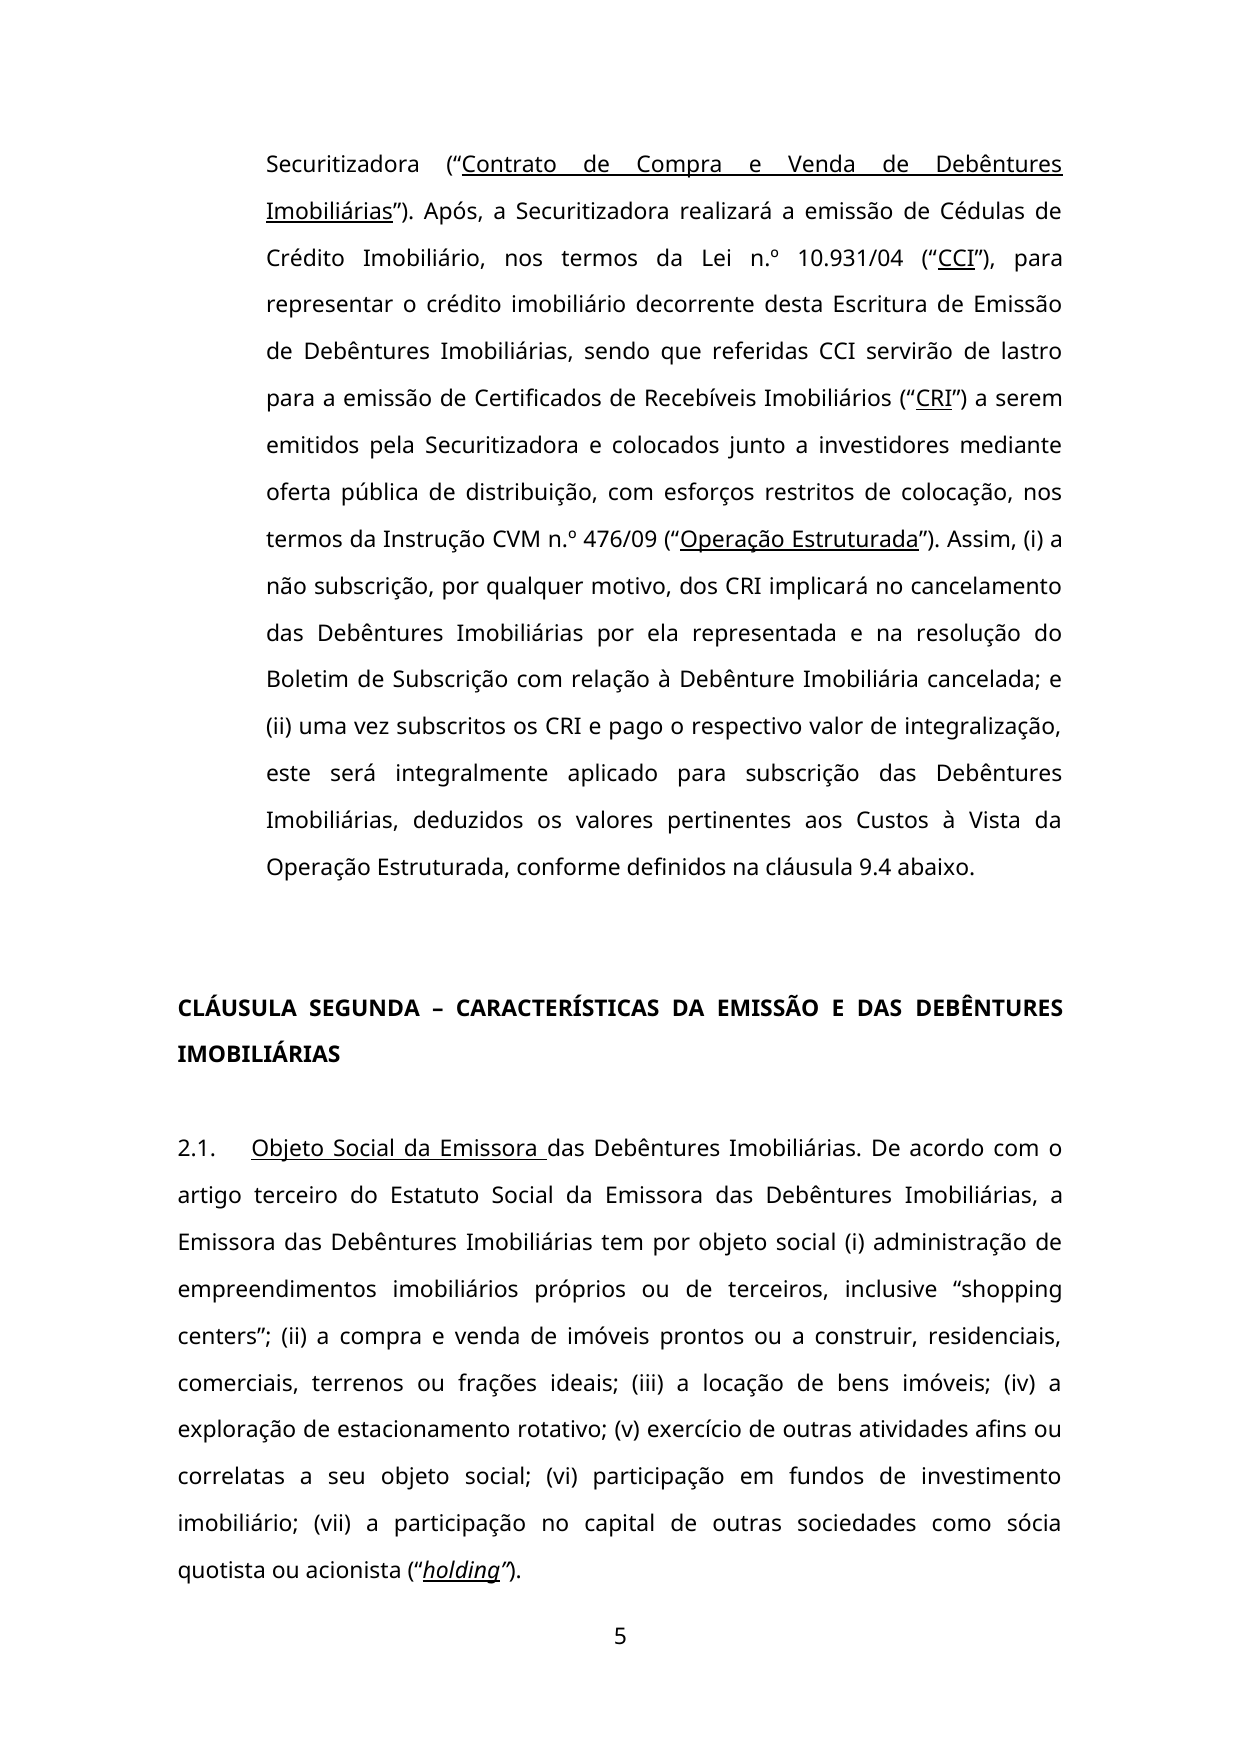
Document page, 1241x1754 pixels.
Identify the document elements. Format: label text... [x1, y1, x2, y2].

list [266, 148, 1063, 882]
list Objeto Social da Emissora das Debêntures Imobiliárias. De acordo com o artigo terceiro do Estatuto Social da Emissora das Debêntures Imobiliárias, a Emissora das Debêntures Imobiliárias tem por objeto social (i) administração de empreendimentos imobiliários próprios ou de terceiros, inclusive “shopping centers”; (ii) a compra e venda de imóveis prontos ou a construir, residenciais, comerciais, terrenos ou frações ideais; (iii) a locação de bens imóveis; (iv) a exploração de estacionamento rotativo; (v) exercício de outras atividades afins ou correlatas a seu objeto social; (vi) participação em fundos de investimento imobiliário; (vii) a participação no capital de outras sociedades como sócia quotista ou acionista (“holding”). [177, 1132, 1063, 1585]
list CLÁUSULA SEGUNDA – CARACTERÍSTICAS DA EMISSÃO E DAS DEBÊNTURES IMOBILIÁRIAS [177, 991, 1063, 1069]
